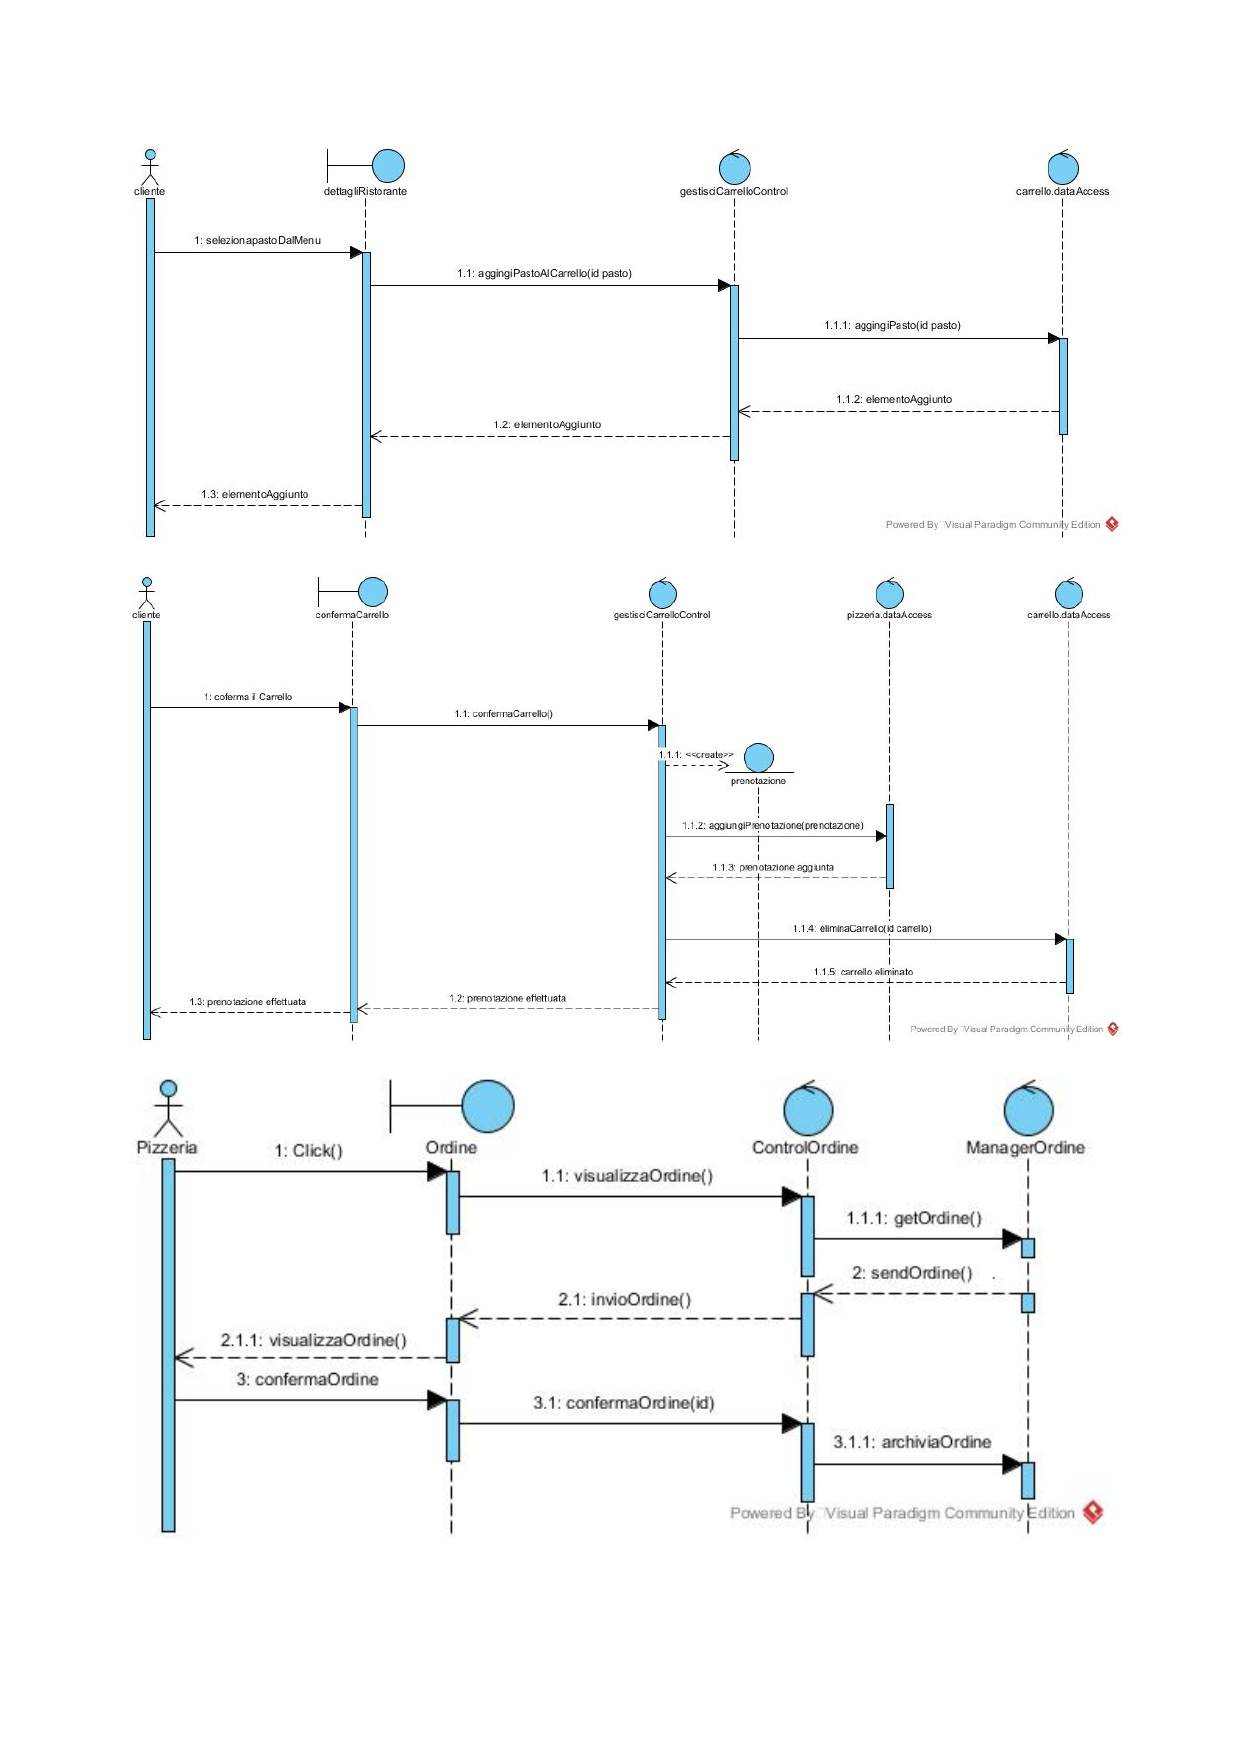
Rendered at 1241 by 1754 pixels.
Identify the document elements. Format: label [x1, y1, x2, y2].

picture [118, 1078, 1112, 1539]
picture [118, 147, 1123, 540]
picture [118, 575, 1123, 1043]
